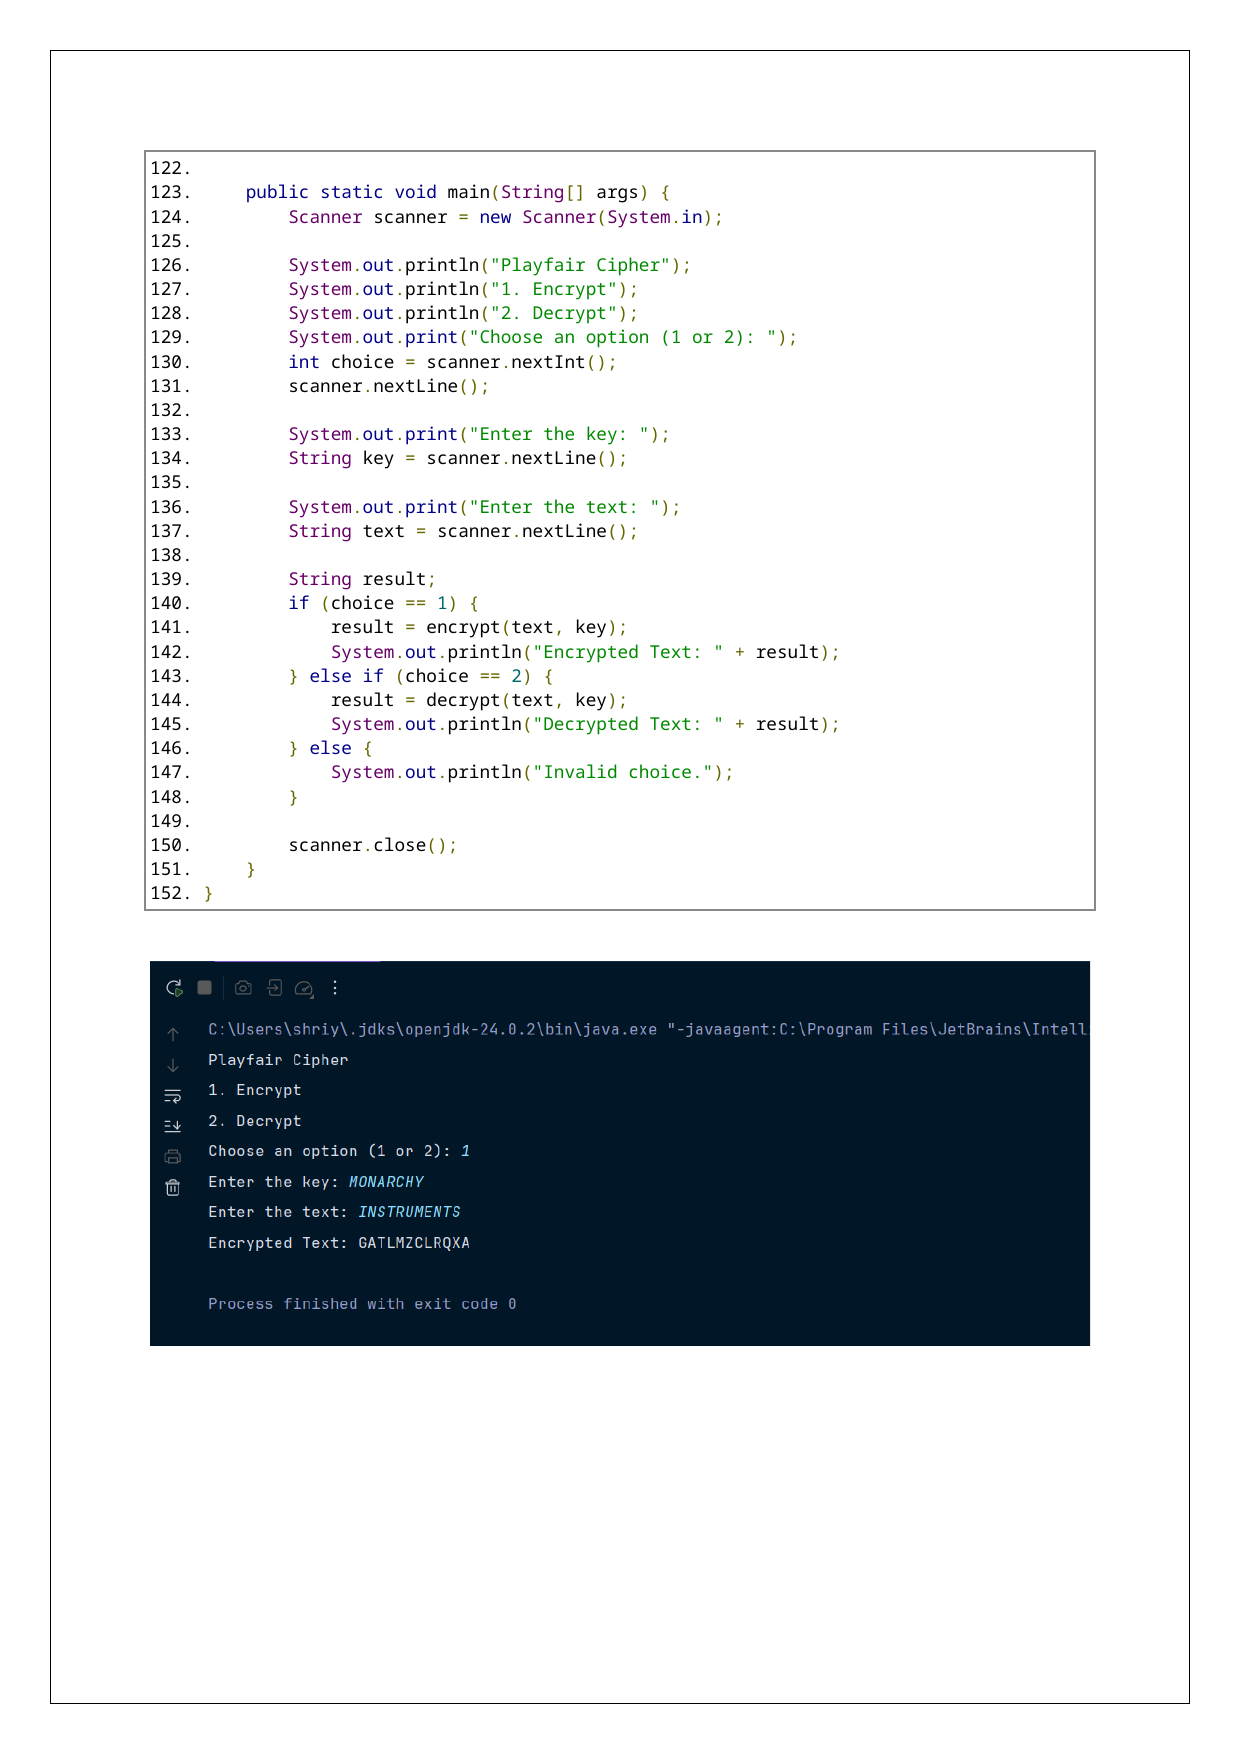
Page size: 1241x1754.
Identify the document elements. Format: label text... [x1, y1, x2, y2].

text 142. System.out.println("Encrypted Text: " + result); [150, 639, 1090, 663]
text 147. System.out.println("Invalid choice."); [150, 760, 1090, 784]
text 133. System.out.print("Enter the key: "); [150, 422, 1090, 446]
text 123. public static void main(String[] args) { [150, 180, 1090, 204]
text 148. } [150, 784, 1090, 808]
text 127. System.out.println("1. Encrypt"); [150, 277, 1090, 301]
text 122. [146, 152, 1094, 180]
text 144. result = decrypt(text, key); [150, 687, 1090, 712]
text 129. System.out.print("Choose an option (1 or 2): "); [150, 325, 1090, 349]
text 134. String key = scanner.nextLine(); [150, 446, 1090, 470]
text 143. } else if (choice == 2) { [150, 663, 1090, 687]
picture [150, 961, 1091, 1346]
text 145. System.out.println("Decrypted Text: " + result); [150, 712, 1090, 736]
text 130. int choice = scanner.nextInt(); [150, 349, 1090, 373]
text 146. } else { [150, 736, 1090, 760]
text 152. } [146, 875, 1094, 909]
text 135. [150, 470, 1090, 494]
text 131. scanner.nextLine(); [150, 373, 1090, 397]
text 124. Scanner scanner = new Scanner(System.in); [150, 204, 1090, 228]
text 150. scanner.close(); [150, 832, 1090, 857]
text 132. [150, 397, 1090, 422]
text 140. if (choice == 1) { [150, 591, 1090, 615]
text 128. System.out.println("2. Decrypt"); [150, 301, 1090, 325]
text 139. String result; [150, 567, 1090, 591]
text 141. result = encrypt(text, key); [150, 615, 1090, 639]
text 149. [150, 808, 1090, 832]
text 137. String text = scanner.nextLine(); [150, 518, 1090, 542]
text 136. System.out.print("Enter the text: "); [150, 494, 1090, 518]
text 125. [150, 228, 1090, 252]
text 126. System.out.println("Playfair Cipher"); [150, 252, 1090, 277]
text 138. [150, 542, 1090, 567]
text 151. } [150, 857, 1090, 875]
